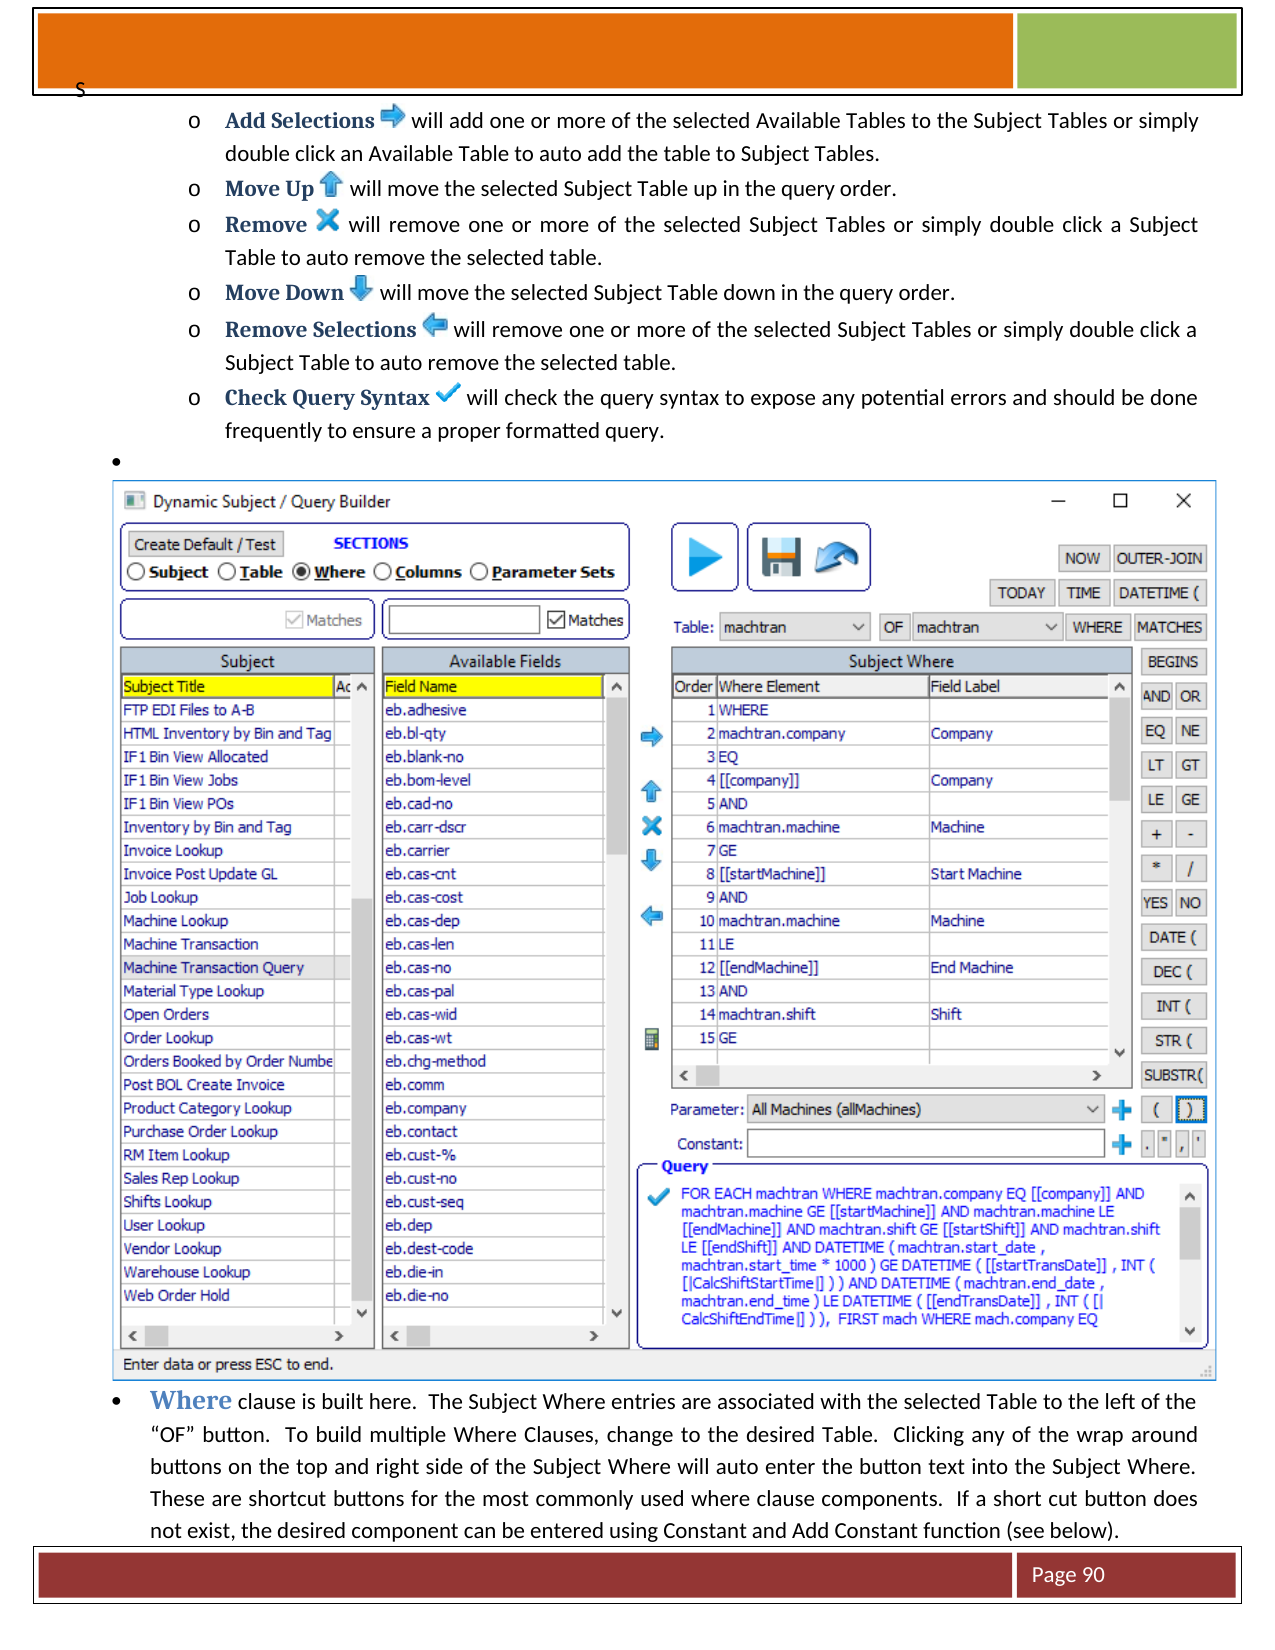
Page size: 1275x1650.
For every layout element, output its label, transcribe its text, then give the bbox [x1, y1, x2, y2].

list Add Selections will add one or more of the selected Available Tables to the Subject Tables or simply double click an Available Table to auto add the table to Subject Tables. [187, 103, 1200, 167]
picture [422, 312, 448, 337]
list Move Down will move the selected Subject Table down in the query order. [187, 276, 1200, 308]
list Remove Selections will remove one or more of the selected Subject Tables or simply double click a Subject Table to auto remove the selected table. [187, 312, 1200, 376]
picture [435, 388, 461, 406]
list Move Up will move the selected Subject Table up in the query order. [187, 171, 1200, 203]
picture [435, 380, 461, 397]
picture [112, 480, 1217, 1381]
picture [349, 275, 375, 301]
list Where clause is built here. The Subject Where entries are associated with the selected Table to the left of the “OF” button. To build multiple Where Clauses, change to the desired Table. Clicking any of the wrap around buttons on the top and right side of the Subject Where will auto enter the button text into the Subject Where. These are shortcut buttons for the most commonly used where clause components. If a short cut button does not exist, the desired component can be entered using Constant and Add Constant function (see below). [112, 1385, 1200, 1545]
picture [315, 207, 341, 233]
picture [380, 103, 406, 128]
picture [319, 171, 345, 197]
list Check Query Syntax will check the query syntax to expose any potential errors and should be done frequently to ensure a proper formatted query. [187, 380, 1200, 444]
list Remove will remove one or more of the selected Subject Tables or simply double click a Subject Table to auto remove the selected table. [187, 207, 1200, 272]
